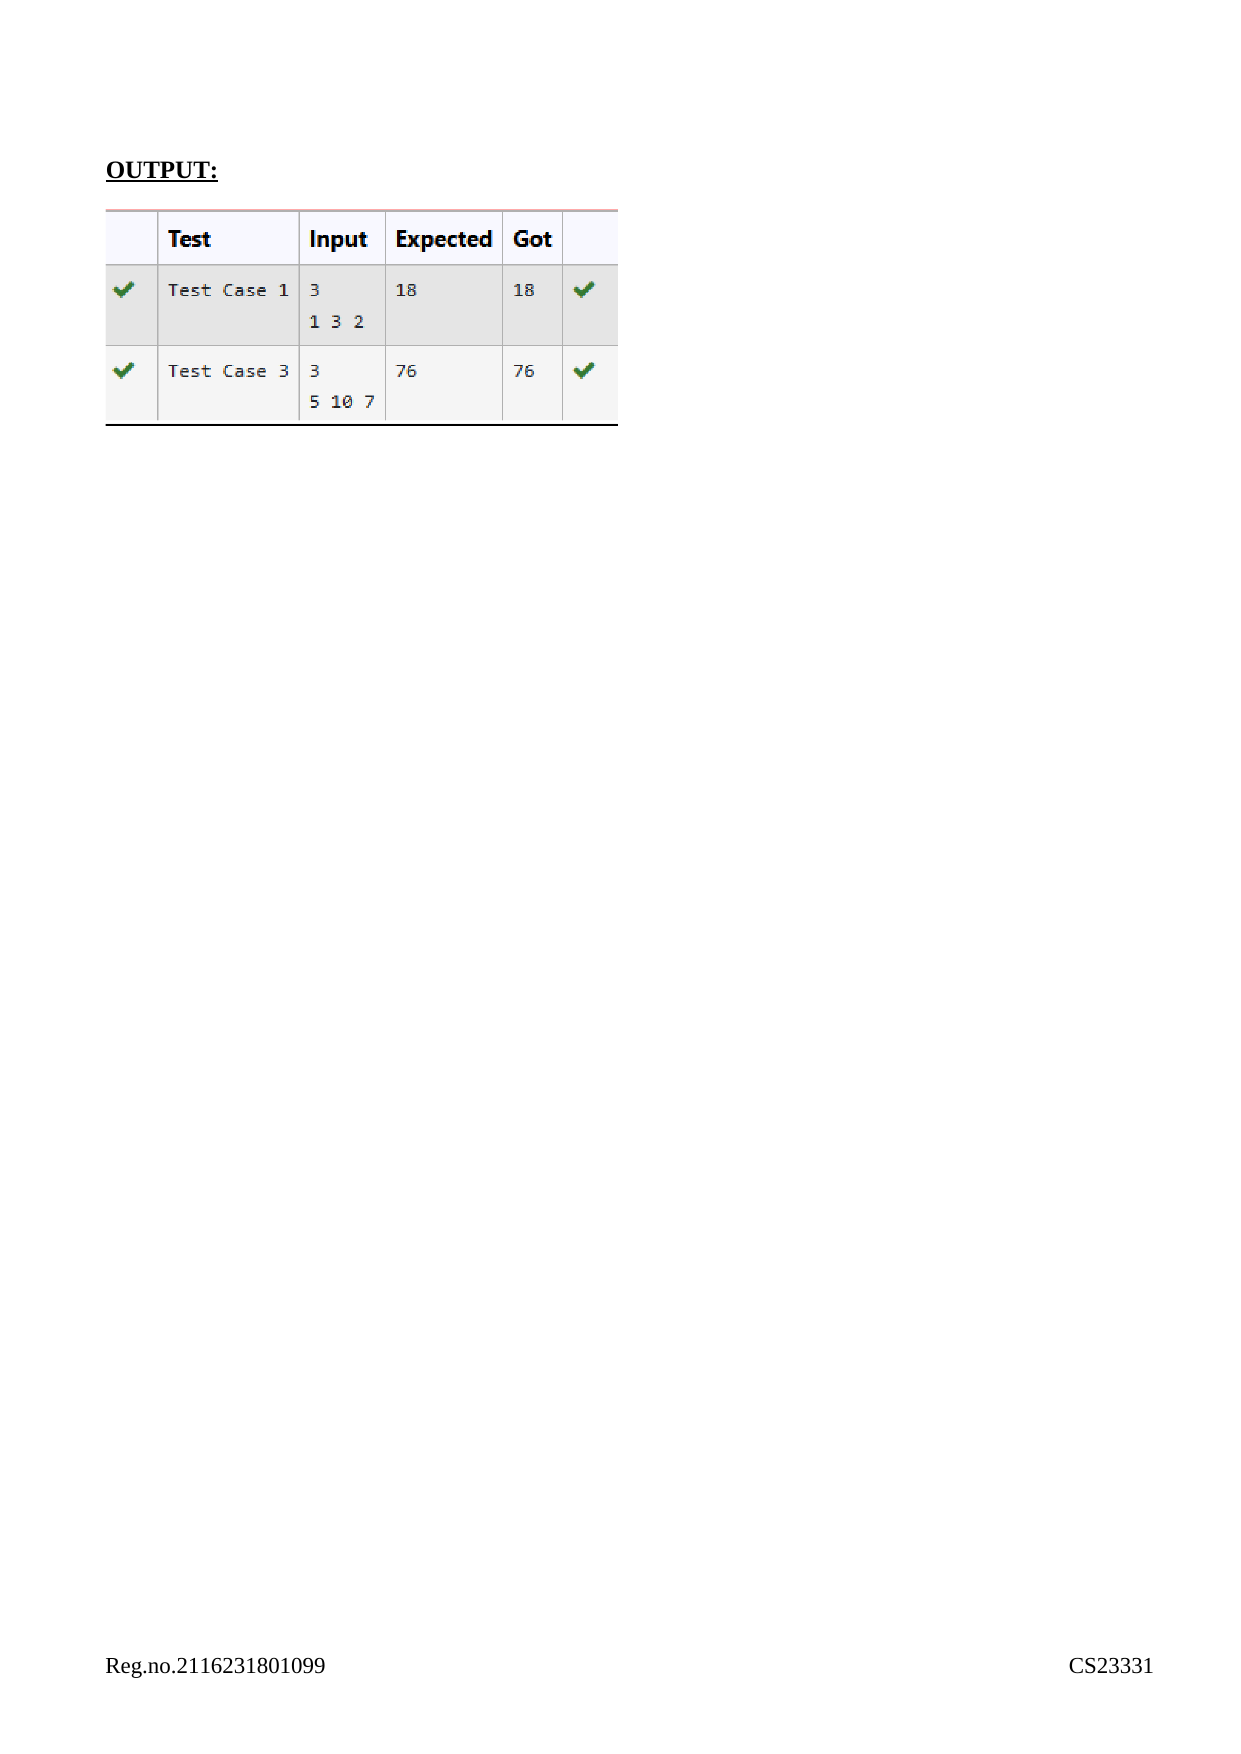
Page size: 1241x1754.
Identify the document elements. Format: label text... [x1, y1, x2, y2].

picture [105, 209, 618, 426]
text OUTPUT: [106, 155, 1155, 184]
